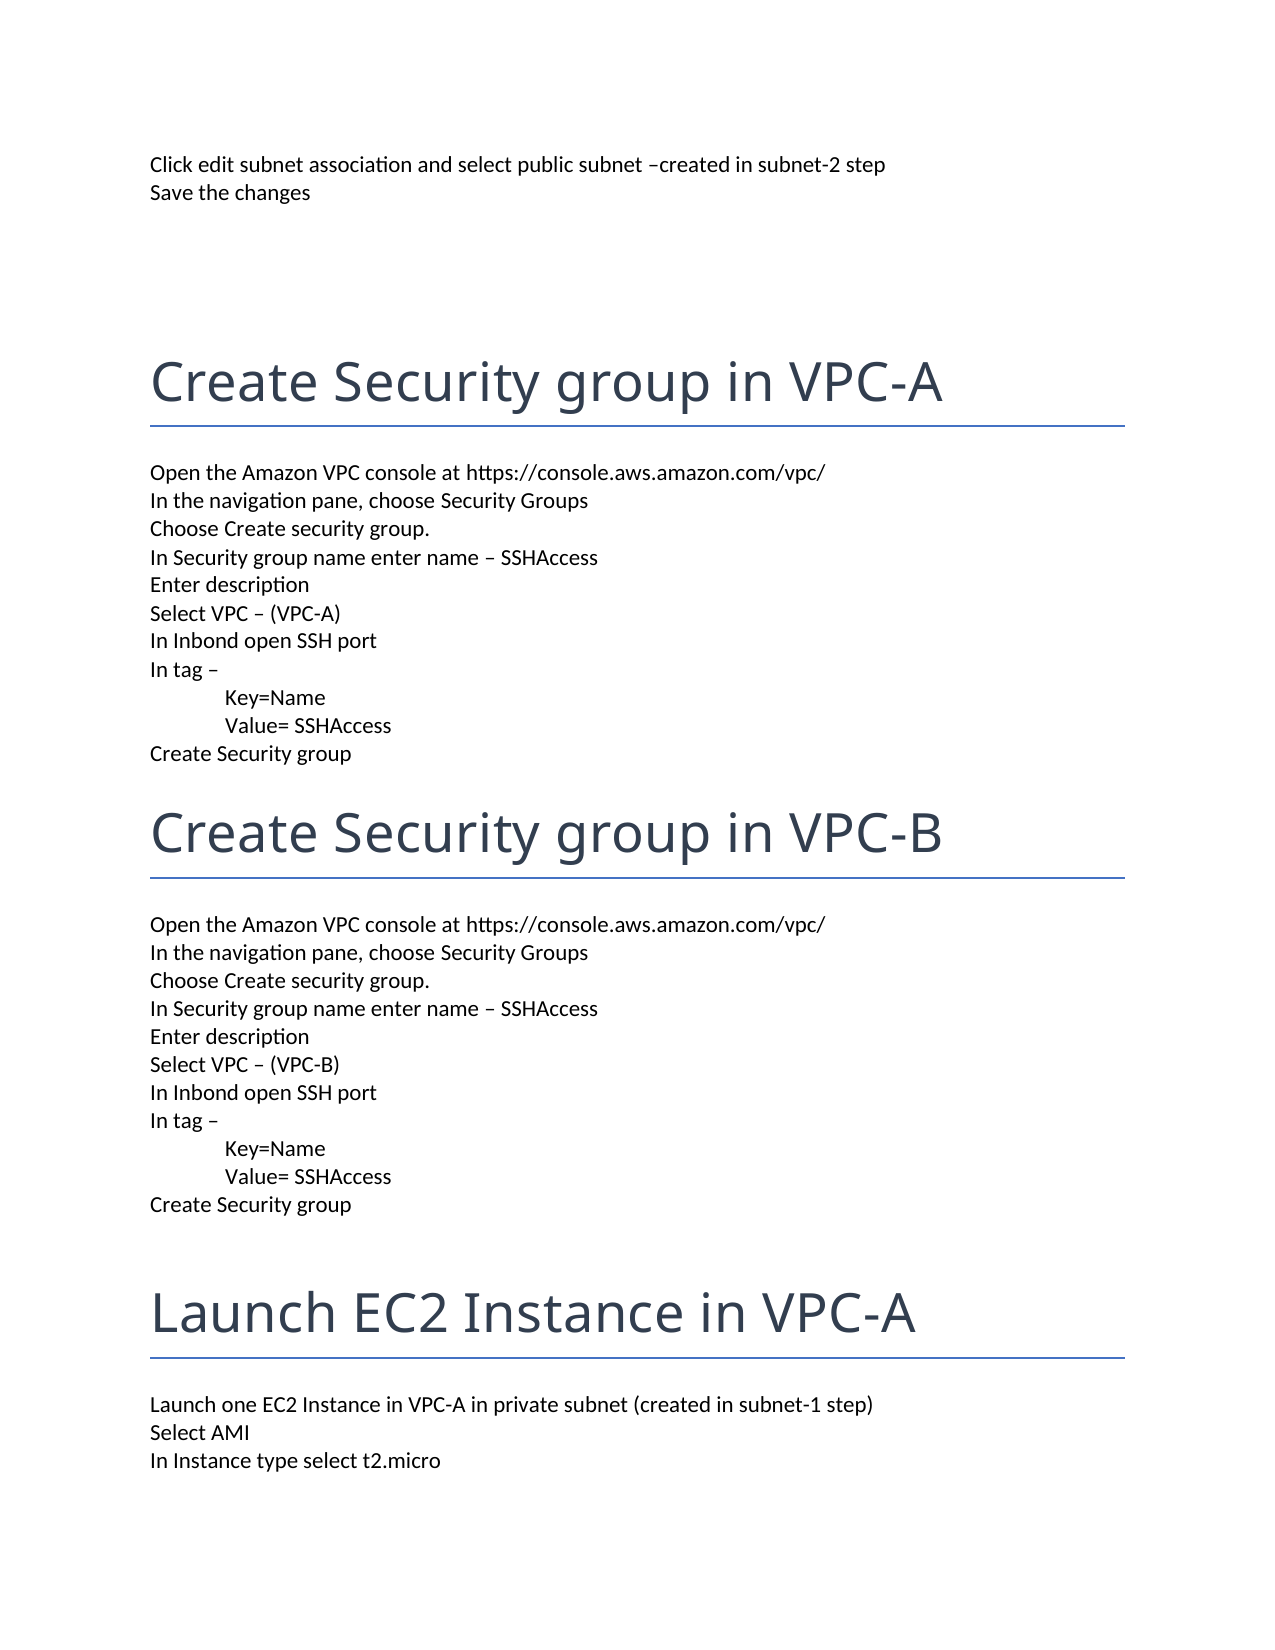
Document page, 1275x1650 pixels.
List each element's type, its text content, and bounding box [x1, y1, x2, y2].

text Choose Create security group. [150, 966, 1125, 994]
text Enter description [150, 1022, 1125, 1050]
text In Instance type select t2.micro [150, 1446, 1125, 1474]
text Enter description [150, 571, 1125, 599]
text In tag – [150, 1106, 1125, 1134]
text Click edit subnet association and select public subnet –created in subnet-2 step [150, 150, 1125, 178]
text Value= SSHAccess [150, 1162, 1125, 1190]
text In Security group name enter name – SSHAccess [150, 994, 1125, 1022]
text Open the Amazon VPC console at https://console.aws.amazon.com/vpc/ [150, 910, 1125, 938]
title Create Security group in VPC-A [150, 343, 1125, 425]
text Create Security group [150, 739, 1125, 767]
text In Inbond open SSH port [150, 627, 1125, 655]
text In the navigation pane, choose Security Groups [150, 487, 1125, 514]
title Launch EC2 Instance in VPC-A [150, 1274, 1125, 1357]
text In tag – [150, 655, 1125, 683]
text Key=Name [150, 1134, 1125, 1162]
text Choose Create security group. [150, 514, 1125, 543]
text Create Security group [150, 1190, 1125, 1218]
text Key=Name [150, 683, 1125, 711]
title Create Security group in VPC-B [150, 795, 1125, 877]
text Select VPC – (VPC-B) [150, 1050, 1125, 1078]
text Open the Amazon VPC console at https://console.aws.amazon.com/vpc/ [150, 458, 1125, 487]
text In Security group name enter name – SSHAccess [150, 543, 1125, 571]
text In the navigation pane, choose Security Groups [150, 938, 1125, 966]
text Save the changes [150, 178, 1125, 206]
text In Inbond open SSH port [150, 1078, 1125, 1106]
text Select VPC – (VPC-A) [150, 599, 1125, 627]
text Value= SSHAccess [150, 711, 1125, 739]
text Select AMI [150, 1418, 1125, 1446]
text Launch one EC2 Instance in VPC-A in private subnet (created in subnet-1 step) [150, 1390, 1125, 1418]
